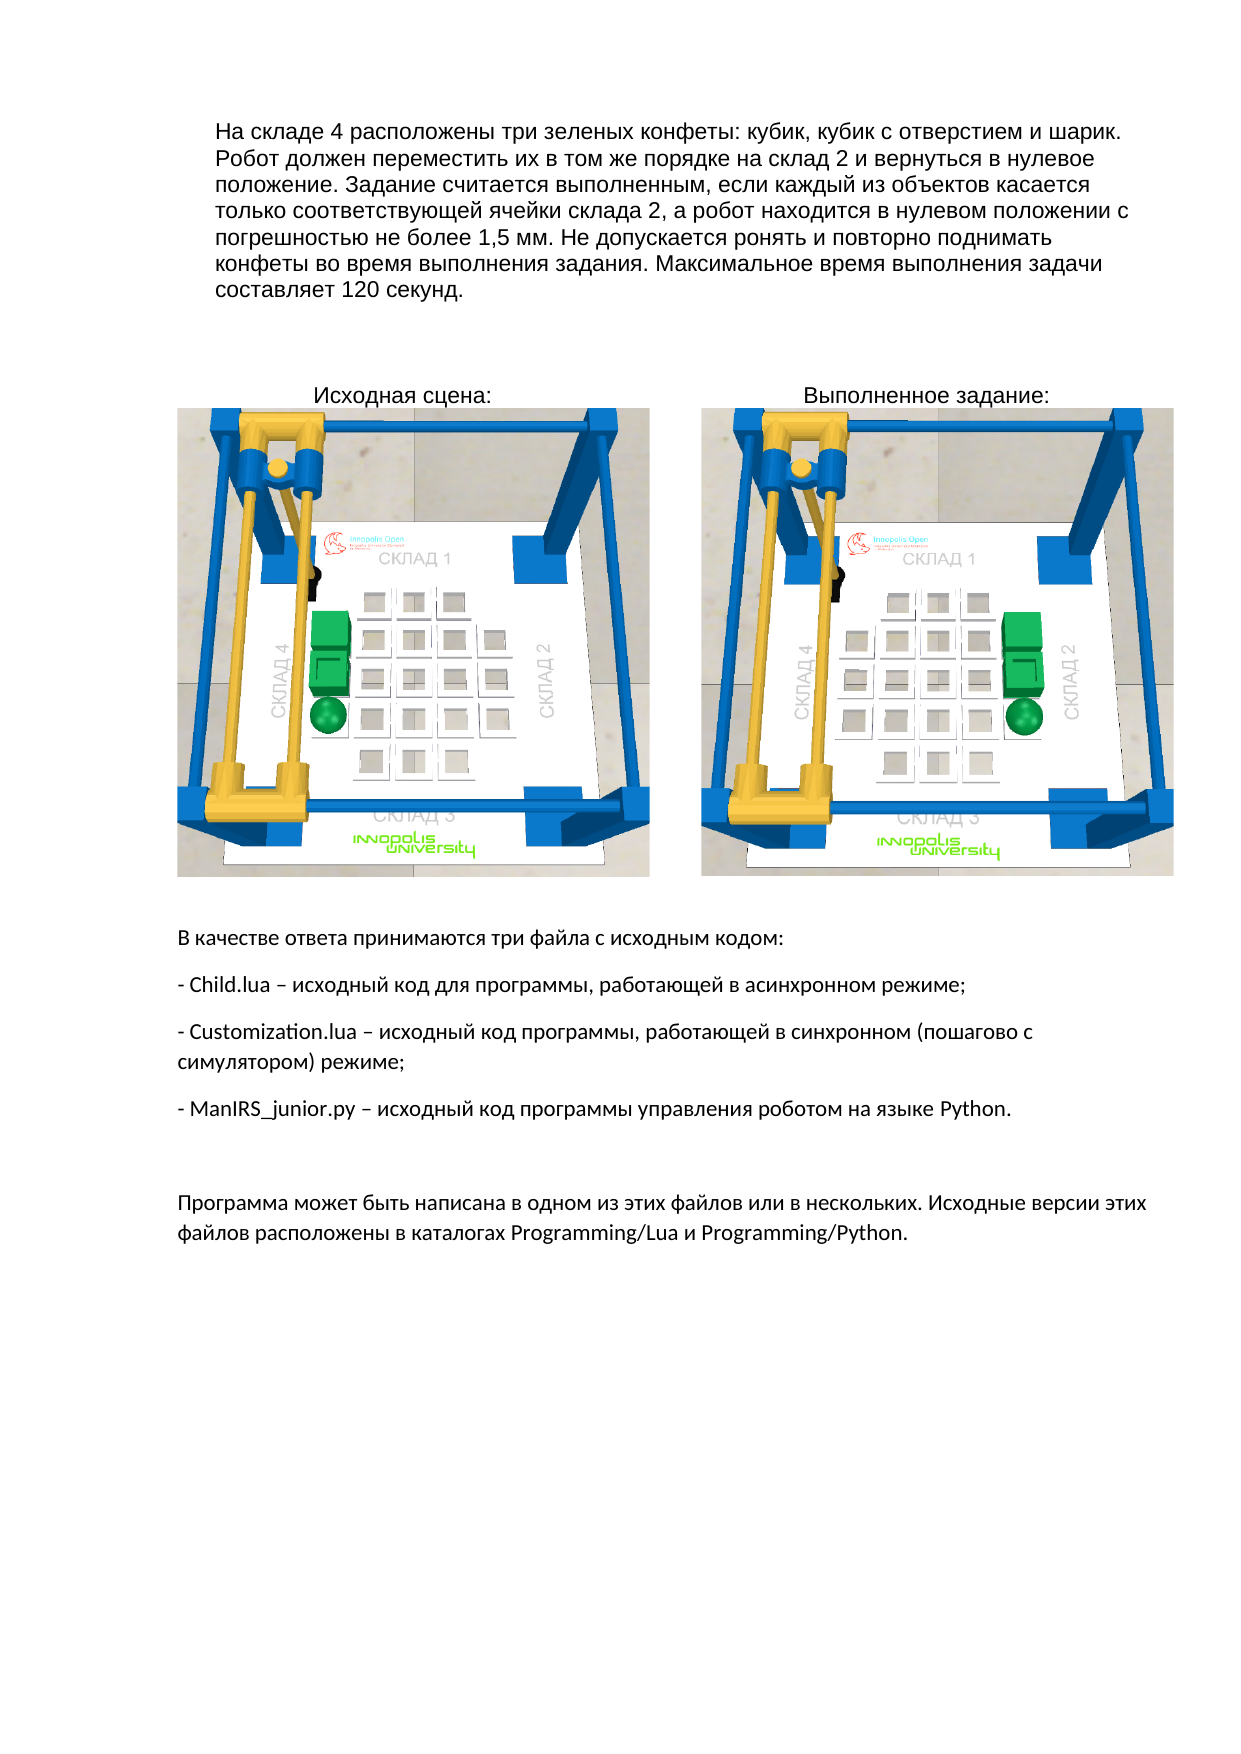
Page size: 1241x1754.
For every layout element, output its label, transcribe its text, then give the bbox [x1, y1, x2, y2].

text - ManIRS_junior.py – исходный код программы управления роботом на языке Python. [177, 1094, 1152, 1122]
picture [701, 408, 1174, 876]
text - Child.lua – исходный код для программы, работающей в асинхронном режиме; [177, 970, 1152, 998]
text В качестве ответа принимаются три файла с исходным кодом: [177, 923, 1152, 951]
text Программа может быть написана в одном из этих файлов или в нескольких. Исходные версии этих файлов расположены в каталогах Programming/Lua и Programming/Python. [177, 1188, 1152, 1246]
text Исходная сцена: [177, 382, 627, 408]
text Выполненное задание: [701, 382, 1152, 408]
picture [177, 408, 650, 877]
text - Customization.lua – исходный код программы, работающей в синхронном (пошагово с симулятором) режиме; [177, 1017, 1152, 1075]
text На складе 4 расположены три зеленых конфеты: кубик, кубик с отверстием и шарик. Робот должен переместить их в том же порядке на склад 2 и вернуться в нулевое положение. Задание считается выполненным, если каждый из объектов касается только соответствующей ячейки склада 2, а робот находится в нулевом положении с погрешностью не более 1,5 мм. Не допускается ронять и повторно поднимать конфеты во время выполнения задания. Максимальное время выполнения задачи составляет 120 секунд. [215, 118, 1152, 303]
